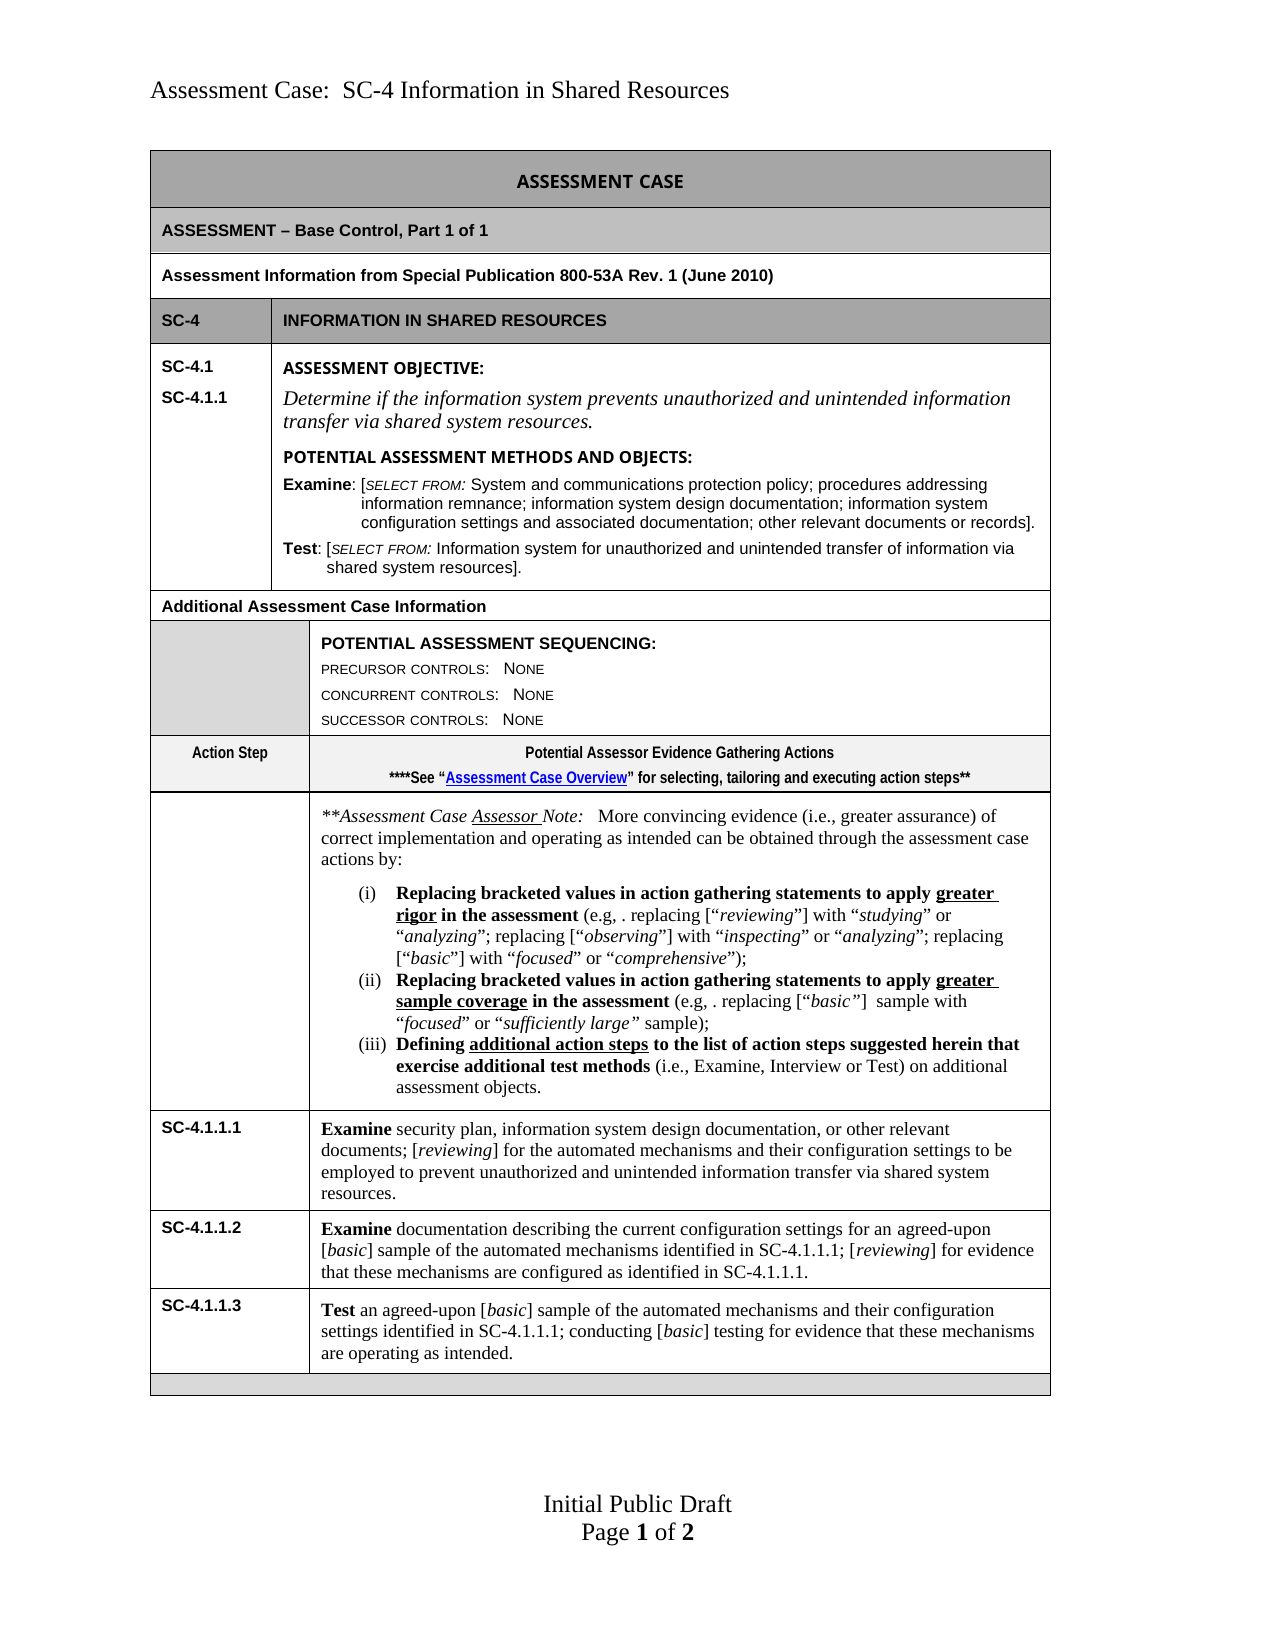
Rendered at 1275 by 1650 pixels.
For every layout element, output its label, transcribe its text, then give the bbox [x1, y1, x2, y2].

table_cell [151, 793, 309, 1110]
table_cell POTENTIAL ASSESSMENT SEQUENCING: precursor controls: None concurrent controls: None successor controls: None [310, 621, 1050, 735]
table_cell Potential Assessor Evidence Gathering Actions ****See “Assessment Case Overview” for selecting, tailoring and executing action steps** [310, 736, 1050, 791]
table_cell ASSESSMENT OBJECTIVE: Determine if the information system prevents unauthorized and unintended information transfer via shared system resources. POTENTIAL ASSESSMENT METHODS AND OBJECTS: Examine: [select from: System and communications protection policy; procedures addressing information remnance; information system design documentation; information system configuration settings and associated documentation; other relevant documents or records]. Test: [select from: Information system for unauthorized and unintended transfer of information via shared system resources]. [272, 344, 1050, 589]
table_cell Examine documentation describing the current configuration settings for an agreed-upon [basic] sample of the automated mechanisms identified in SC-4.1.1.1; [reviewing] for evidence that these mechanisms are configured as identified in SC-4.1.1.1. [310, 1211, 1050, 1288]
table_cell SC-4.1.1.3 [151, 1289, 309, 1373]
table_cell [151, 1374, 1050, 1395]
table_cell Examine security plan, information system design documentation, or other relevant documents; [reviewing] for the automated mechanisms and their configuration settings to be employed to prevent unauthorized and unintended information transfer via shared system resources. [310, 1111, 1050, 1210]
table_cell INFORMATION IN SHARED RESOURCES [272, 299, 1050, 343]
table_header assessment case [151, 151, 1050, 207]
table_cell [151, 621, 309, 735]
table_cell **Assessment Case Assessor Note: More convincing evidence (i.e., greater assurance) of correct implementation and operating as intended can be obtained through the assessment case actions by: Replacing bracketed values in action gathering statements to apply greater rigor in the assessment (e.g, . replacing [“reviewing”] with “studying” or “analyzing”; replacing [“observing”] with “inspecting” or “analyzing”; replacing [“basic”] with “focused” or “comprehensive”); Replacing bracketed values in action gathering statements to apply greater sample coverage in the assessment (e.g, . replacing [“basic”] sample with “focused” or “sufficiently large” sample); Defining additional action steps to the list of action steps suggested herein that exercise additional test methods (i.e., Examine, Interview or Test) on additional assessment objects. [310, 793, 1050, 1110]
table_cell Assessment Information from Special Publication 800-53A Rev. 1 (June 2010) [151, 254, 1050, 298]
table_cell Additional Assessment Case Information [151, 591, 1050, 620]
table_cell SC-4.1.1.2 [151, 1211, 309, 1288]
table_cell Test an agreed-upon [basic] sample of the automated mechanisms and their configuration settings identified in SC-4.1.1.1; conducting [basic] testing for evidence that these mechanisms are operating as intended. [310, 1289, 1050, 1373]
table_cell ASSESSMENT – Base Control, Part 1 of 1 [151, 208, 1050, 252]
table_cell SC-4.1 SC-4.1.1 [151, 344, 271, 589]
table_cell Action Step [151, 736, 309, 791]
table_cell SC-4 [151, 299, 271, 343]
table_cell SC-4.1.1.1 [151, 1111, 309, 1210]
